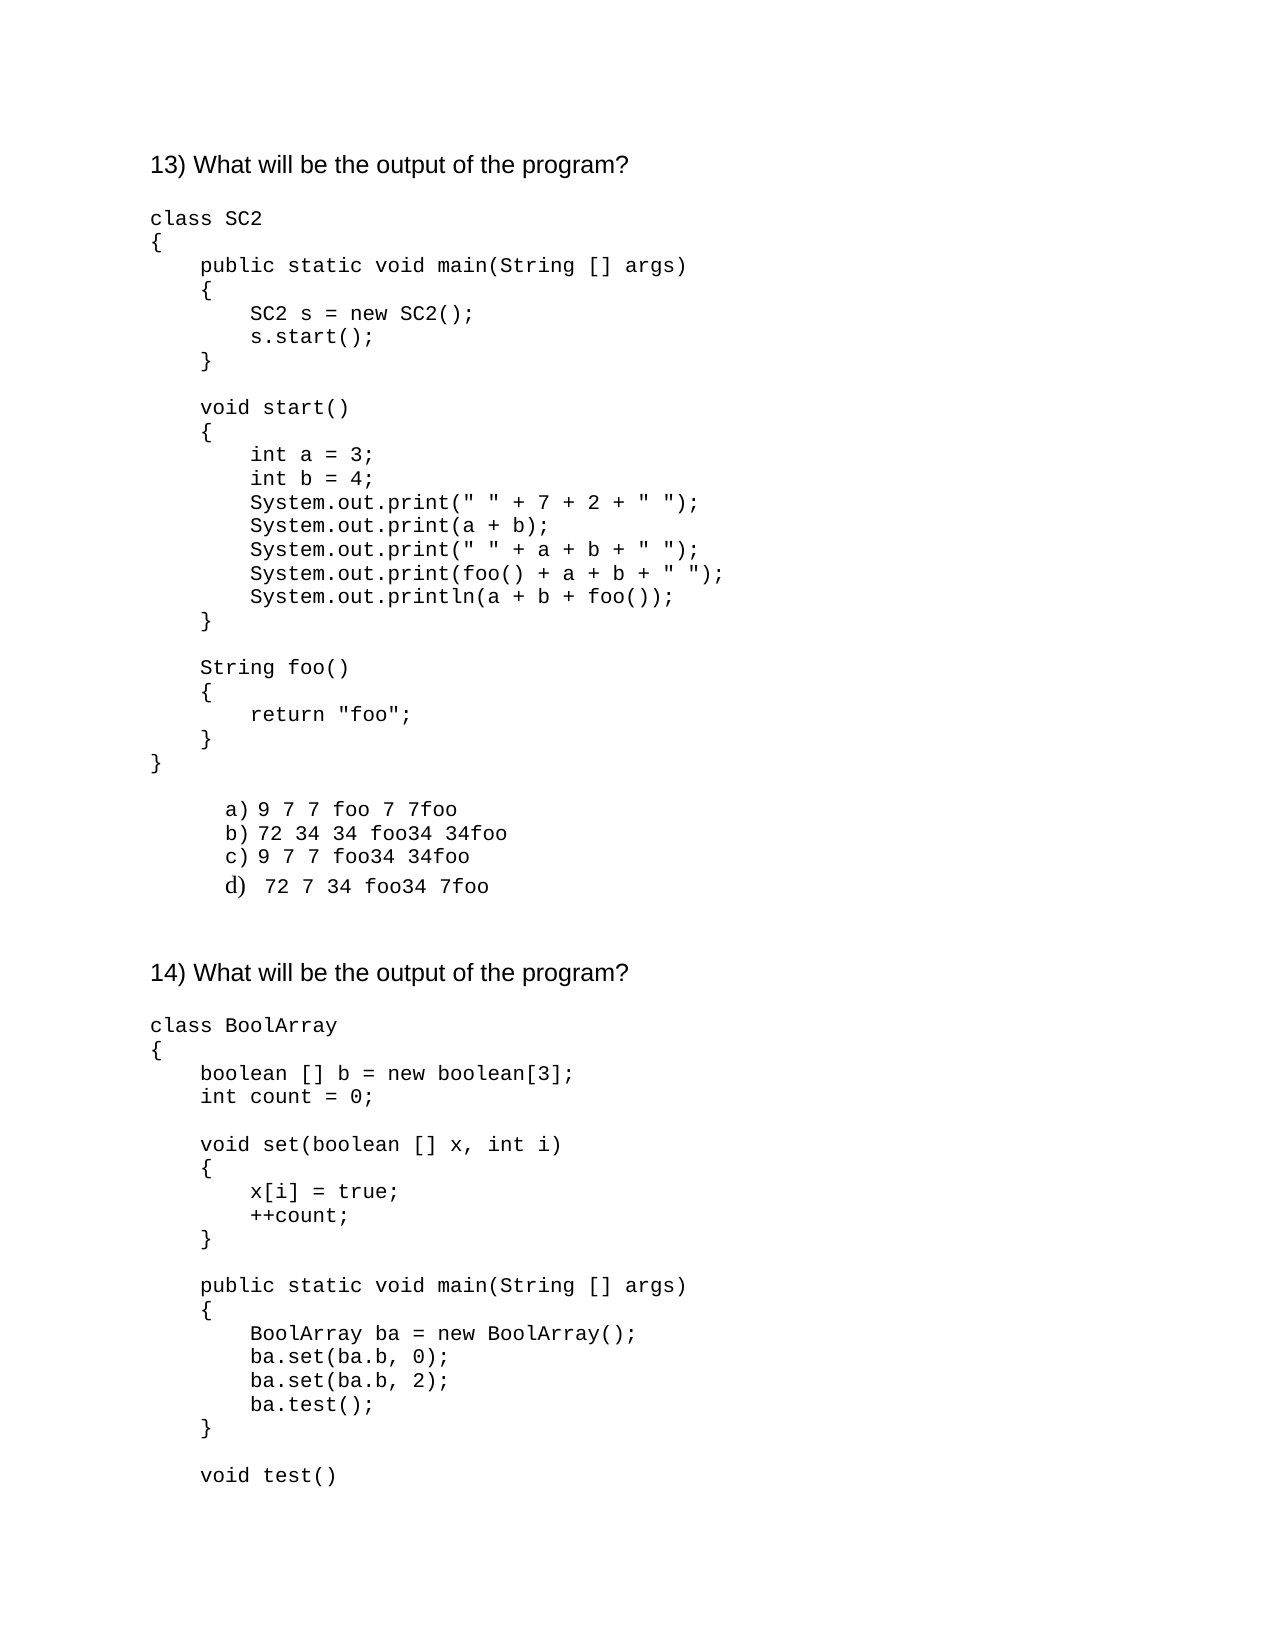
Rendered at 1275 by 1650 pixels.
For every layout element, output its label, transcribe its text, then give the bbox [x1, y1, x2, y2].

text void start() [150, 397, 1125, 421]
text boolean [] b = new boolean[3]; [150, 1063, 1125, 1086]
text } [150, 728, 1125, 752]
text int a = 3; [150, 444, 1125, 468]
text b) 72 34 34 foo34 34foo [225, 823, 1125, 846]
text } [150, 1228, 1125, 1252]
text 14) What will be the output of the program? [150, 957, 1125, 986]
text System.out.print(foo() + a + b + " "); [150, 563, 1125, 586]
text BoolArray ba = new BoolArray(); [150, 1323, 1125, 1346]
text void test() [150, 1465, 1125, 1488]
text System.out.println(a + b + foo()); [150, 586, 1125, 610]
text int b = 4; [150, 468, 1125, 492]
text s.start(); [150, 326, 1125, 350]
text { [150, 1039, 1125, 1063]
text x[i] = true; [150, 1181, 1125, 1204]
text { [150, 232, 1125, 255]
text return "foo"; [150, 704, 1125, 728]
text { [150, 681, 1125, 704]
text { [150, 421, 1125, 444]
text ba.test(); [150, 1394, 1125, 1417]
text } [150, 350, 1125, 373]
text class SC2 [150, 208, 1125, 232]
text { [150, 1157, 1125, 1181]
text } [150, 1417, 1125, 1441]
text } [150, 610, 1125, 633]
text ++count; [150, 1204, 1125, 1228]
text public static void main(String [] args) [150, 1276, 1125, 1299]
text System.out.print(" " + a + b + " "); [150, 539, 1125, 563]
text { [150, 279, 1125, 302]
text System.out.print(" " + 7 + 2 + " "); [150, 492, 1125, 515]
text int count = 0; [150, 1086, 1125, 1110]
text ba.set(ba.b, 0); [150, 1346, 1125, 1370]
text 13) What will be the output of the program? [150, 150, 1125, 179]
text d) 72 7 34 foo34 7foo [225, 870, 1125, 899]
text } [150, 752, 1125, 775]
text a) 9 7 7 foo 7 7foo [225, 799, 1125, 823]
text SC2 s = new SC2(); [150, 302, 1125, 326]
text public static void main(String [] args) [150, 255, 1125, 279]
text c) 9 7 7 foo34 34foo [225, 846, 1125, 870]
text class BoolArray [150, 1015, 1125, 1039]
text System.out.print(a + b); [150, 515, 1125, 539]
text void set(boolean [] x, int i) [150, 1134, 1125, 1157]
text { [150, 1299, 1125, 1323]
text String foo() [150, 657, 1125, 681]
text ba.set(ba.b, 2); [150, 1370, 1125, 1394]
